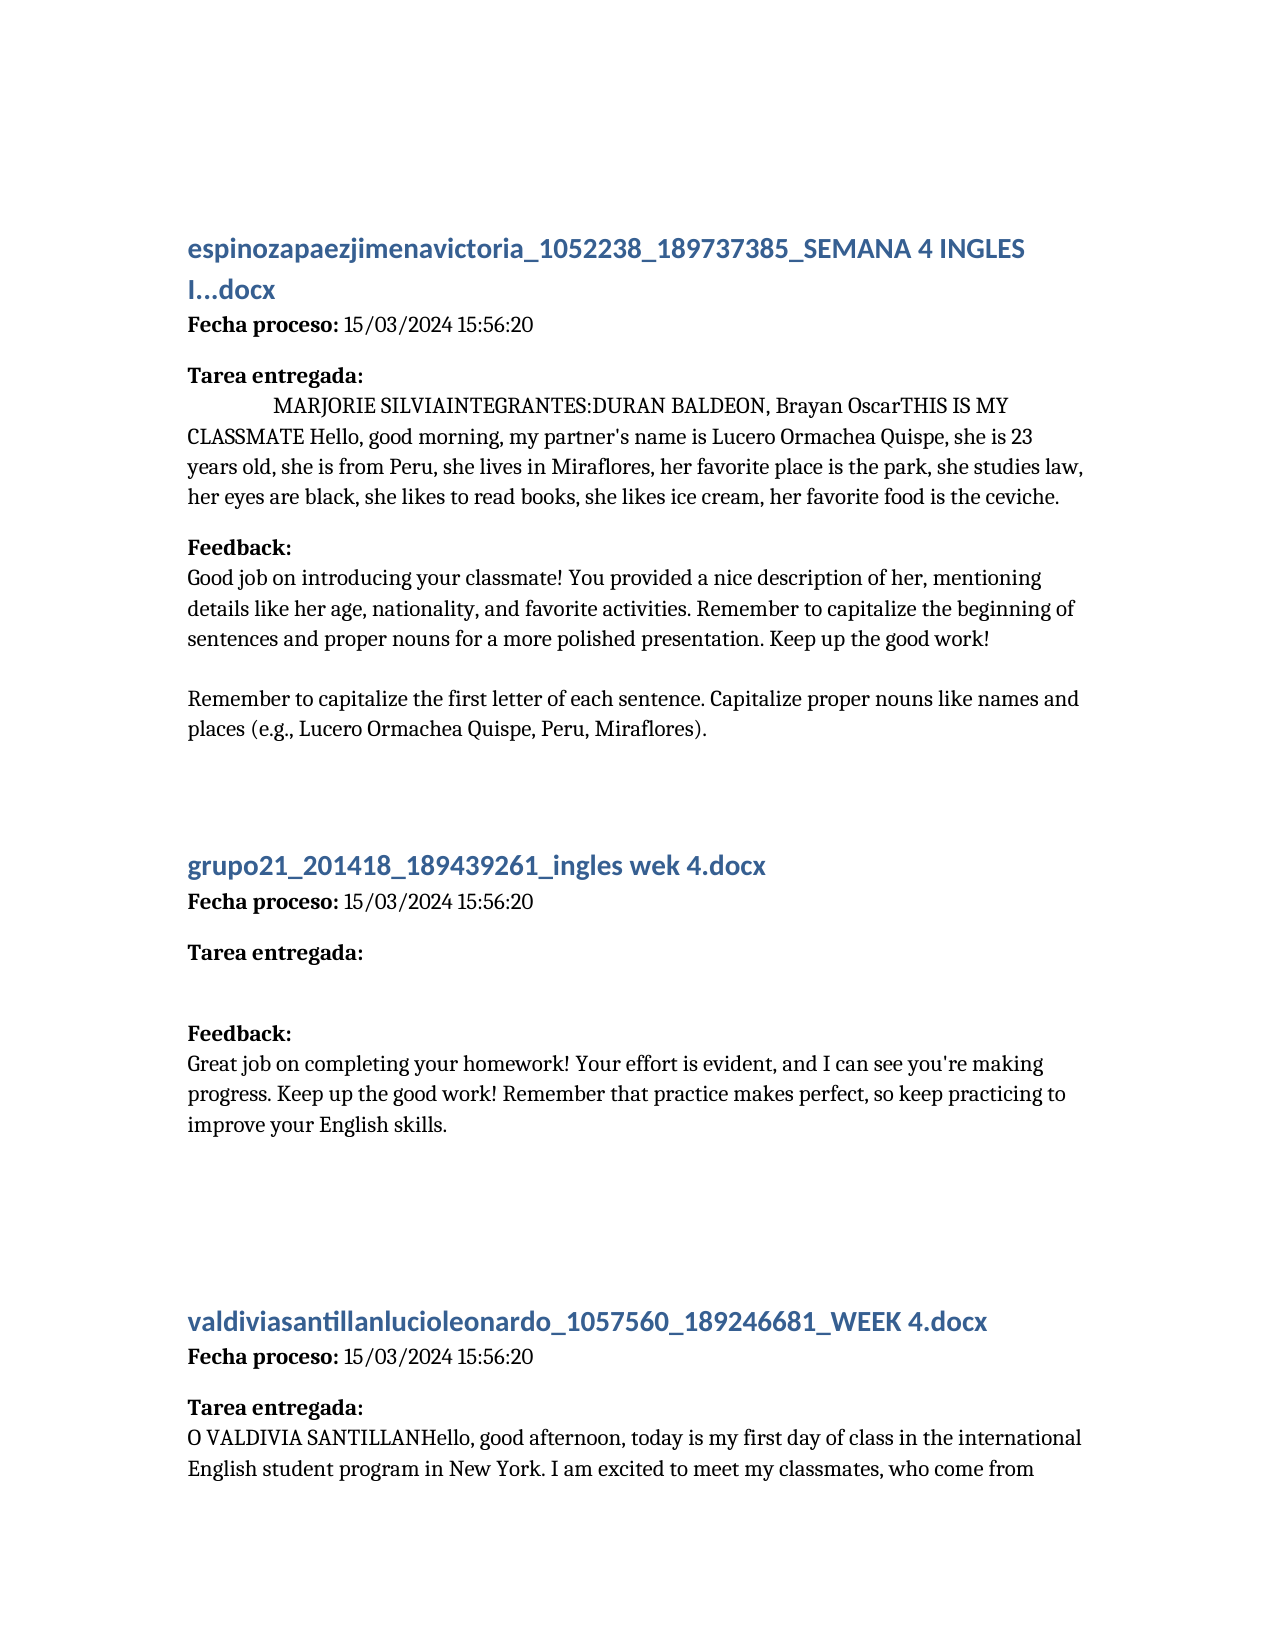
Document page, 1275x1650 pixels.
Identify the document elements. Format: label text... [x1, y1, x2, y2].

text Feedback: Good job on introducing your classmate! You provided a nice description of her, mentioning details like her age, nationality, and favorite activities. Remember to capitalize the beginning of sentences and proper nouns for a more polished presentation. Keep up the good work! Remember to capitalize the first letter of each sentence. Capitalize proper nouns like names and places (e.g., Lucero Ormachea Quispe, Peru, Miraflores). [187, 535, 1087, 743]
text Tarea entregada: [187, 939, 1087, 996]
text Fecha proceso: 15/03/2024 15:56:20 [187, 888, 1087, 915]
subtitle espinozapaezjimenavictoria_1052238_189737385_SEMANA 4 INGLES I...docx [187, 230, 1087, 307]
text Feedback: Great job on completing your homework! Your effort is evident, and I can see you're making progress. Keep up the good work! Remember that practice makes perfect, so keep practicing to improve your English skills. [187, 1021, 1087, 1198]
text Fecha proceso: 15/03/2024 15:56:20 [187, 1344, 1087, 1370]
subtitle grupo21_201418_189439261_ingles wek 4.docx [187, 847, 1087, 883]
subtitle valdiviasantillanlucioleonardo_1057560_189246681_WEEK 4.docx [187, 1303, 1087, 1339]
text Tarea entregada: MARJORIE SILVIAINTEGRANTES:DURAN BALDEON, Brayan OscarTHIS IS MY CLASSMATE Hello, good morning, my partner's name is Lucero Ormachea Quispe, she is 23 years old, she is from Peru, she lives in Miraflores, her favorite place is the park, she studies law, her eyes are black, she likes to read books, she likes ice cream, her favorite food is the ceviche. [187, 363, 1087, 510]
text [187, 1395, 1087, 1482]
text Fecha proceso: 15/03/2024 15:56:20 [187, 312, 1087, 338]
